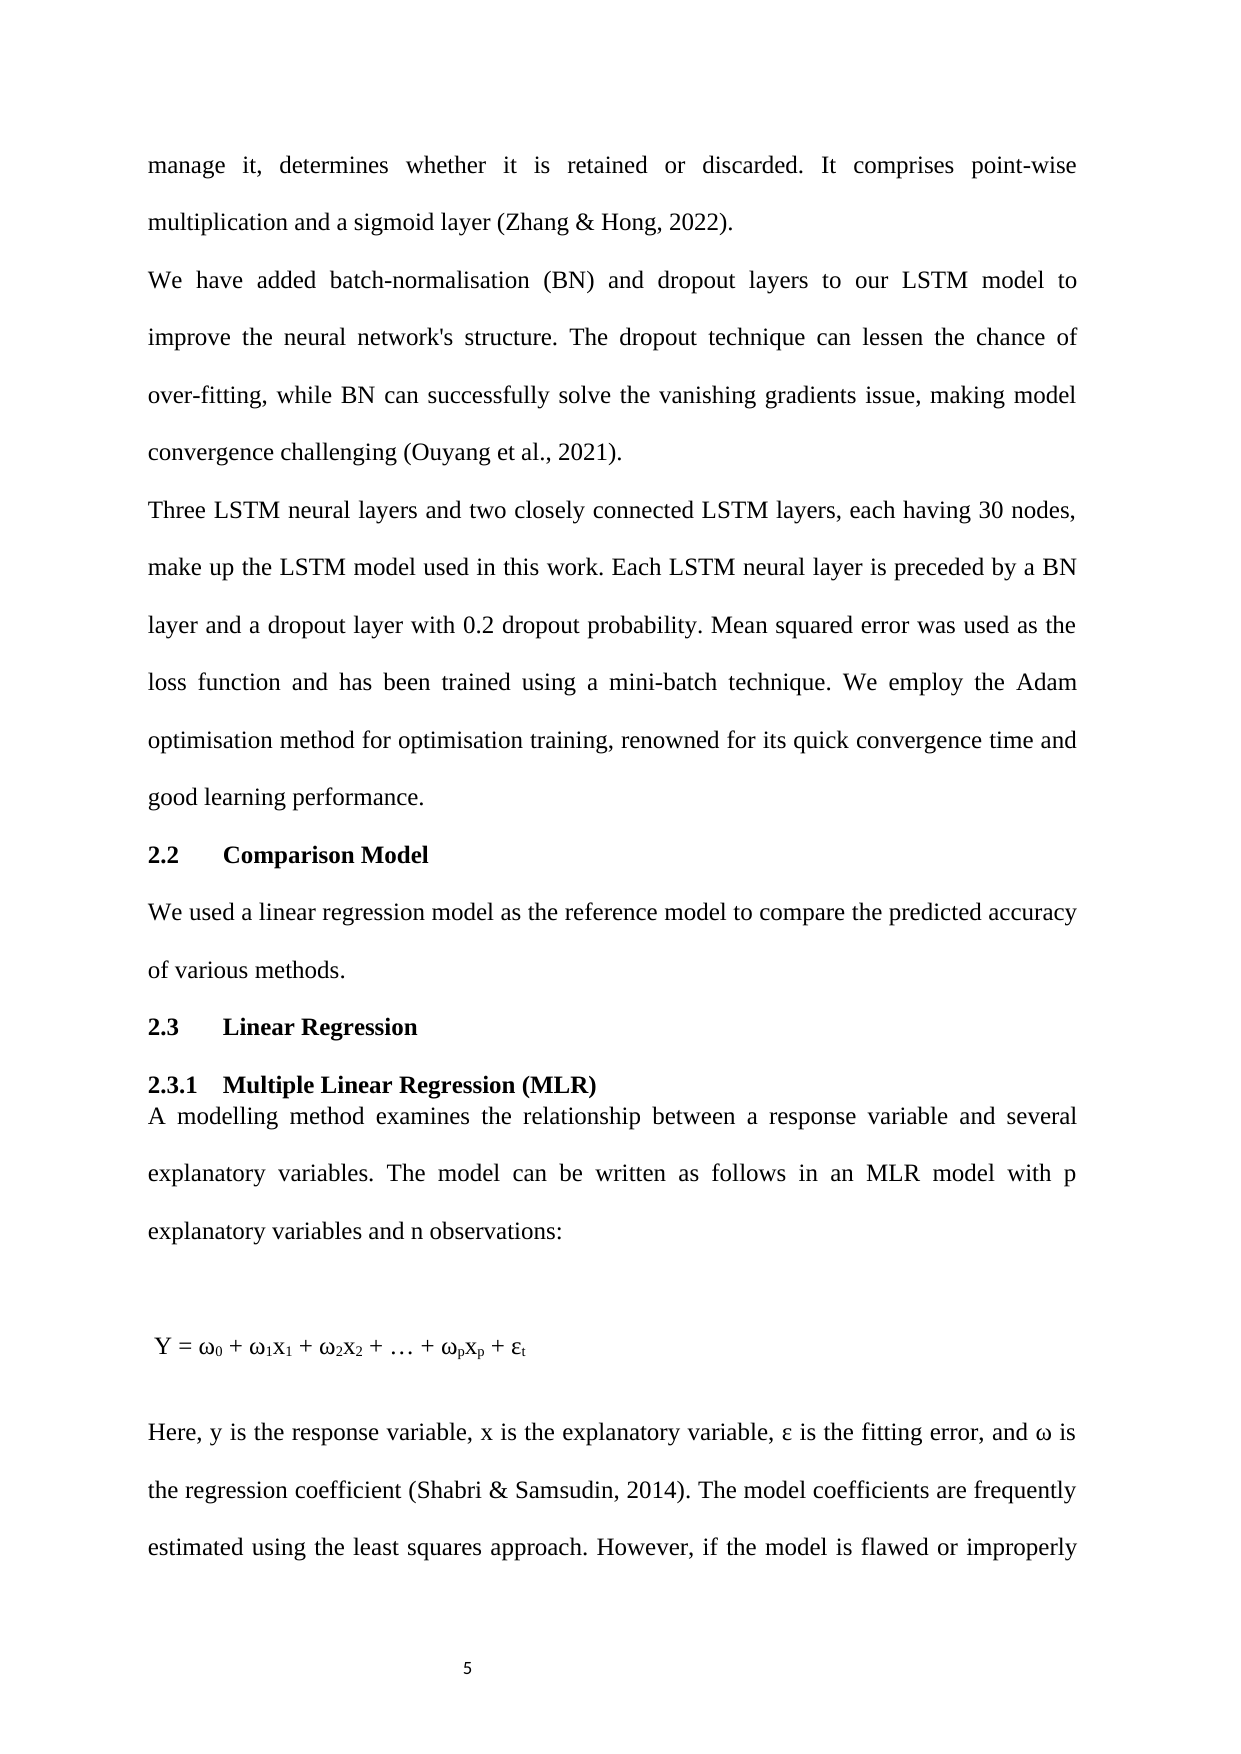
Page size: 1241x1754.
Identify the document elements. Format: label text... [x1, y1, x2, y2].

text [148, 1417, 1078, 1561]
text We have added batch-normalisation (BN) and dropout layers to our LSTM model to improve the neural network's structure. The dropout technique can lessen the chance of over-fitting, while BN can successfully solve the vanishing gradients issue, making model convergence challenging (Ouyang et al., 2021). [148, 265, 1078, 466]
text A modelling method examines the relationship between a response variable and several explanatory variables. The model can be written as follows in an MLR model with p explanatory variables and n observations: [148, 1101, 1078, 1245]
text Y = ω0 + ω1x1 + ω2x2 + … + ωpxp + ɛt [148, 1331, 1078, 1360]
subtitle 2.3.1 Multiple Linear Regression (MLR) [148, 1070, 1078, 1099]
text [148, 150, 1078, 236]
text 2.3 Linear Regression [148, 1012, 1078, 1041]
subtitle Comparison Model [148, 840, 1078, 869]
text Three LSTM neural layers and two closely connected LSTM layers, each having 30 nodes, make up the LSTM model used in this work. Each LSTM neural layer is preceded by a BN layer and a dropout layer with 0.2 dropout probability. Mean squared error was used as the loss function and has been trained using a mini-batch technique. We employ the Adam optimisation method for optimisation training, renowned for its quick convergence time and good learning performance. [148, 495, 1078, 811]
text We used a linear regression model as the reference model to compare the predicted accuracy of various methods. [148, 897, 1078, 984]
